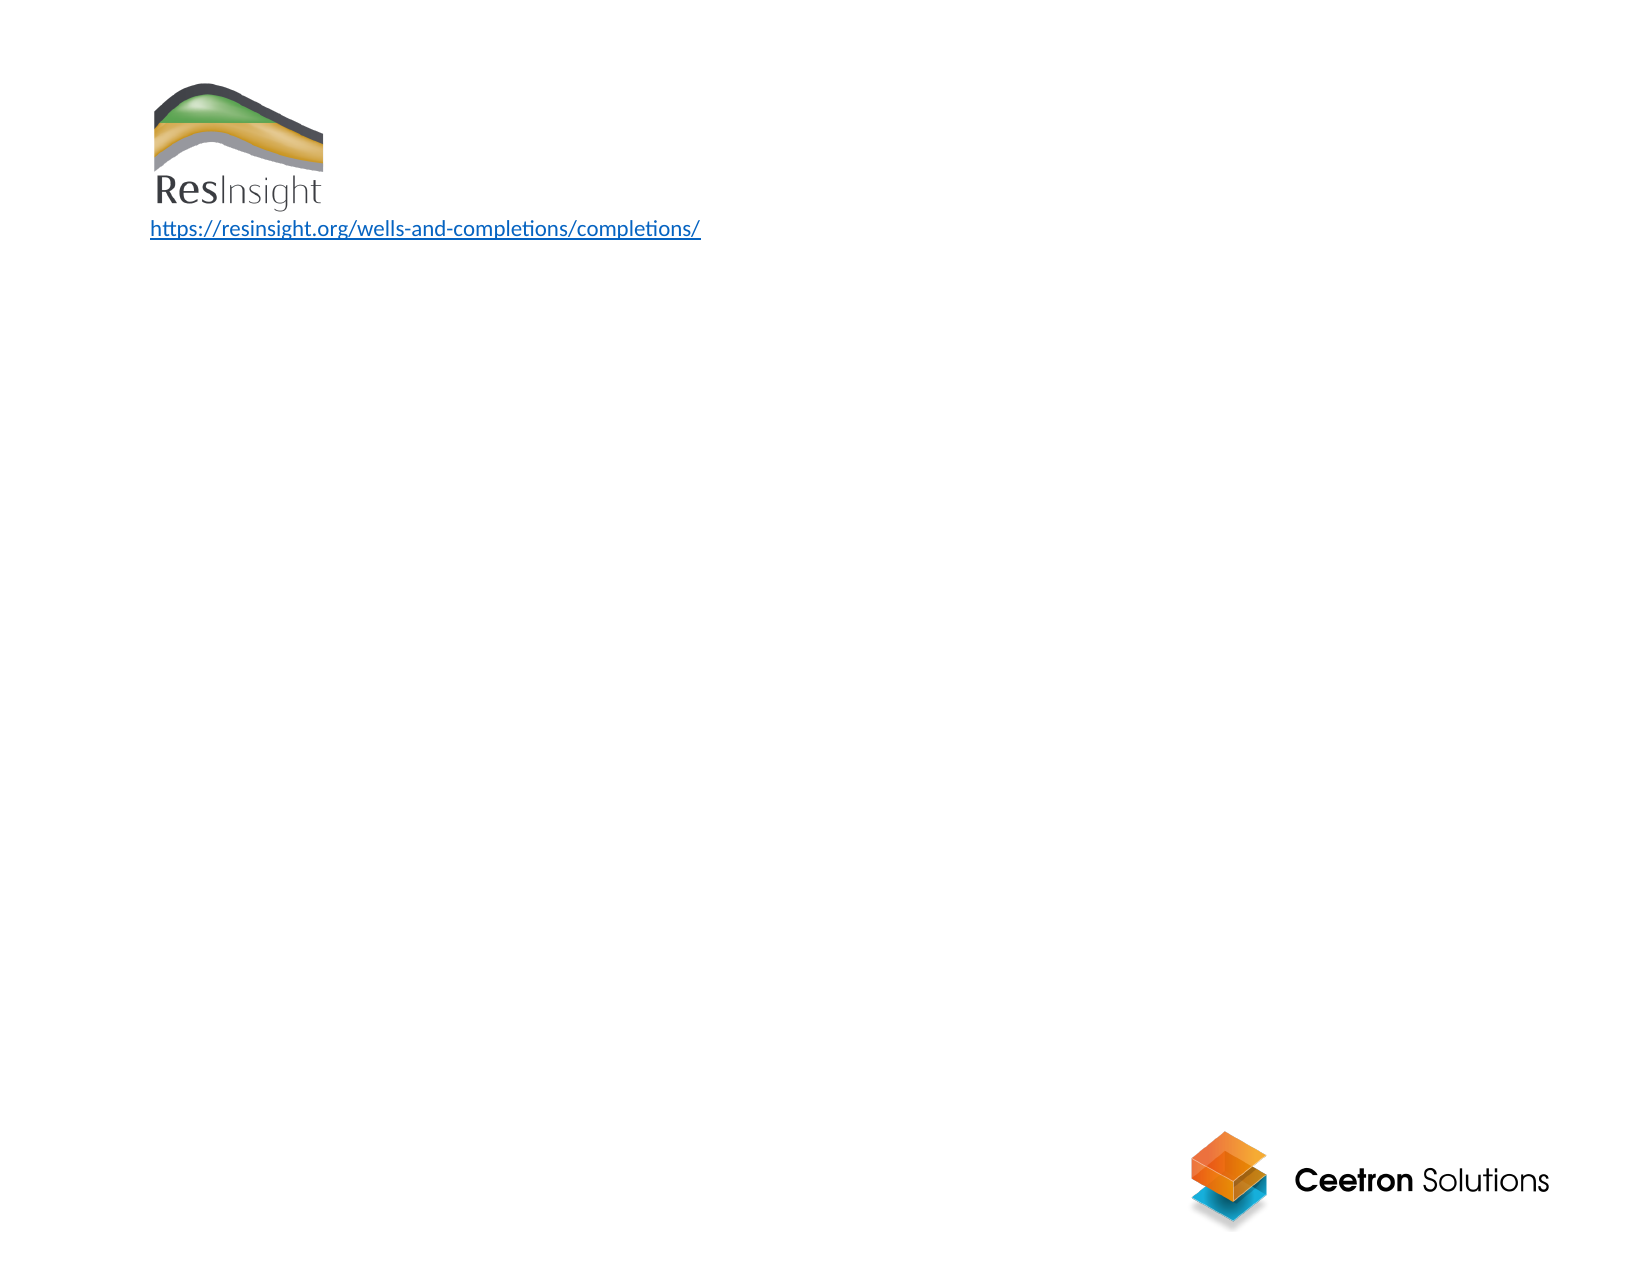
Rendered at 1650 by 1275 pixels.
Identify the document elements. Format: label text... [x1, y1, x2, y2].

text https://resinsight.org/wells-and-completions/completions/ [150, 214, 1500, 242]
picture [150, 75, 325, 215]
picture [1177, 1129, 1560, 1232]
